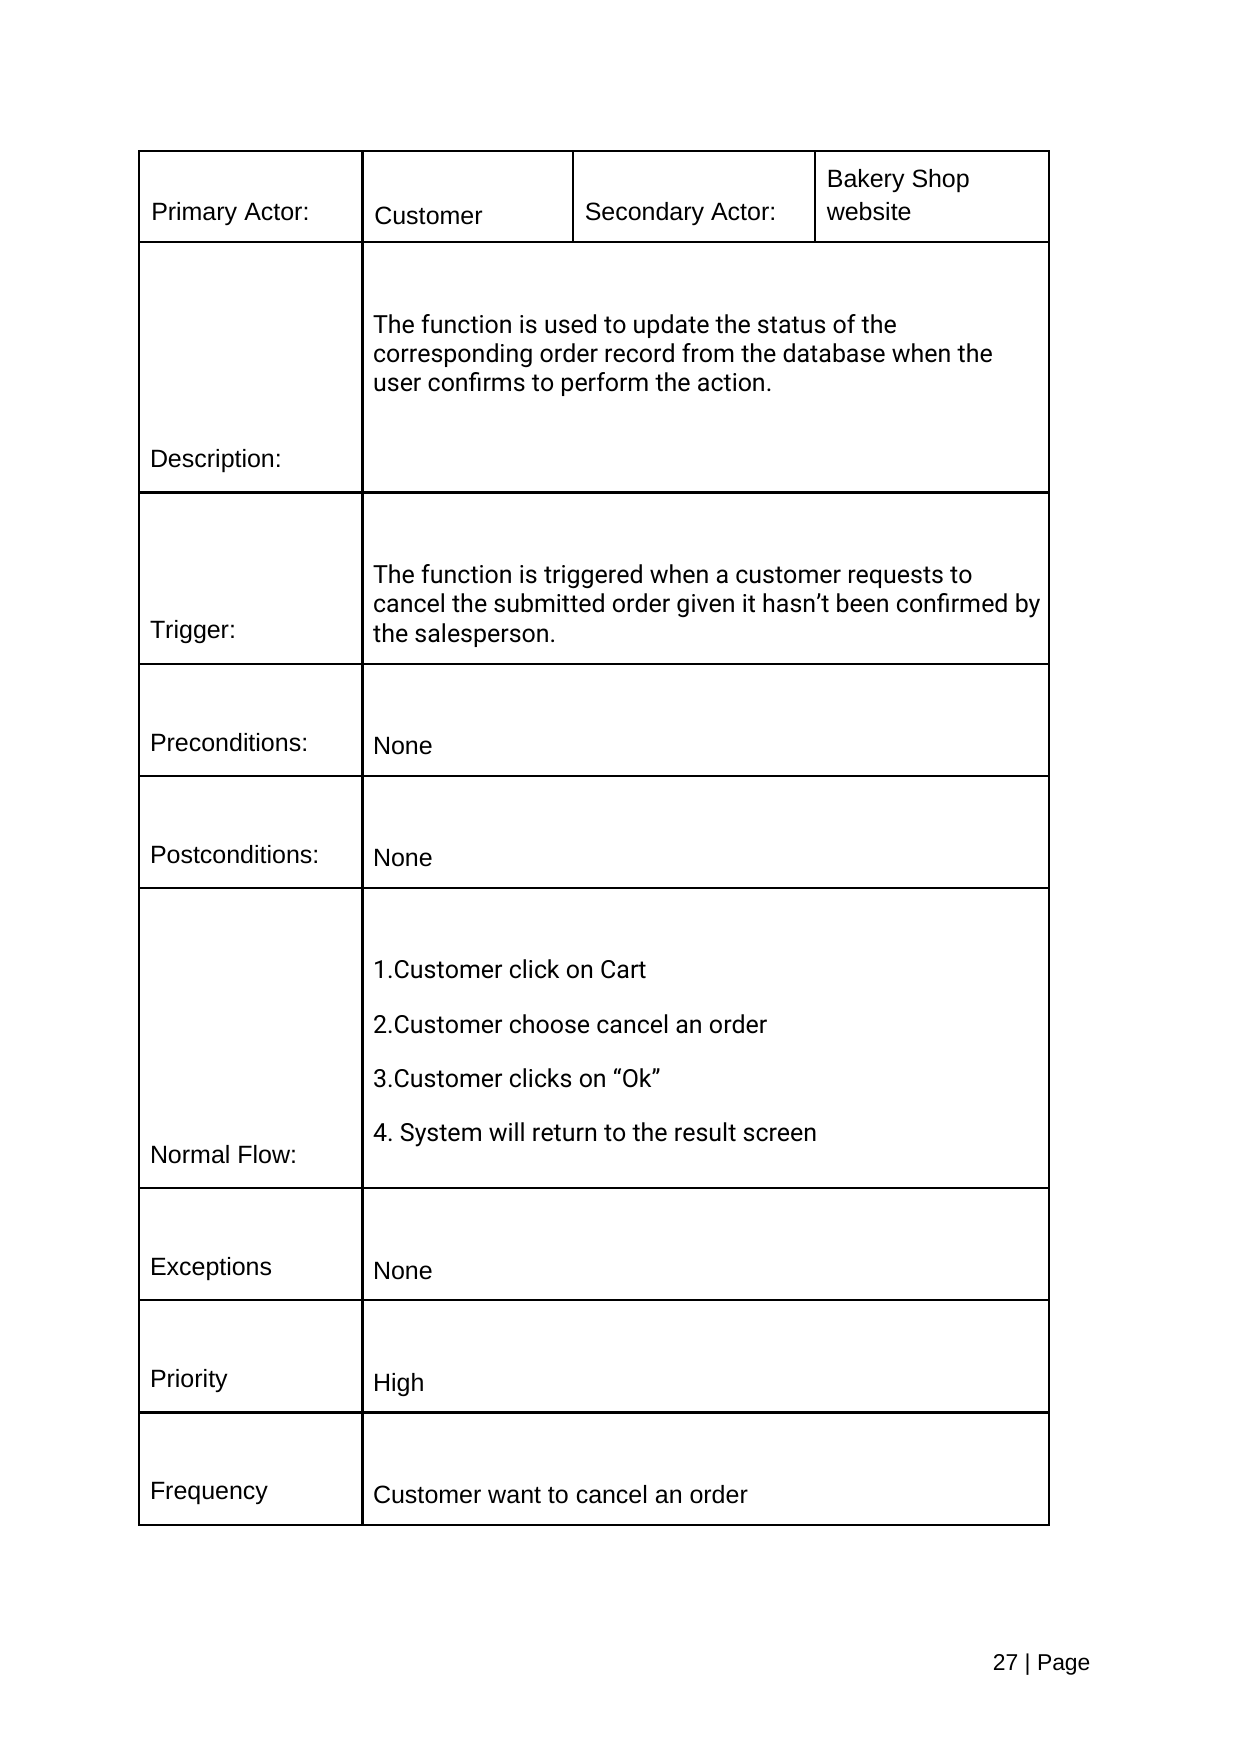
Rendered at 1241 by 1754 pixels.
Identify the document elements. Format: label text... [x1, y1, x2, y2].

table_cell Normal Flow: [140, 889, 361, 1187]
table_cell Postconditions: [140, 777, 361, 887]
table_header Customer [364, 152, 572, 241]
table_header Primary Actor: [140, 152, 361, 241]
table_cell The function is triggered when a customer requests to cancel the submitted order given it hasn’t been confirmed by the salesperson. [364, 494, 1048, 663]
table_cell Exceptions [140, 1189, 361, 1299]
table_cell Preconditions: [140, 665, 361, 775]
table_cell Customer want to cancel an order [364, 1414, 1048, 1523]
table_header Bakery Shop website [816, 152, 1048, 241]
table_cell Trigger: [140, 494, 361, 663]
table_cell The function is used to update the status of the corresponding order record from the database when the user confirms to perform the action. [364, 243, 1048, 491]
table_cell High [364, 1301, 1048, 1411]
table_cell None [364, 777, 1048, 887]
table_cell None [364, 1189, 1048, 1299]
table_cell Description: [140, 243, 361, 491]
table_cell 1.Customer click on Cart 2.Customer choose cancel an order 3.Customer clicks on “Ok” 4. System will return to the result screen [364, 889, 1048, 1187]
table_cell Frequency [140, 1414, 361, 1523]
table_cell None [364, 665, 1048, 775]
table_header Secondary Actor: [574, 152, 814, 241]
table_cell Priority [140, 1301, 361, 1411]
